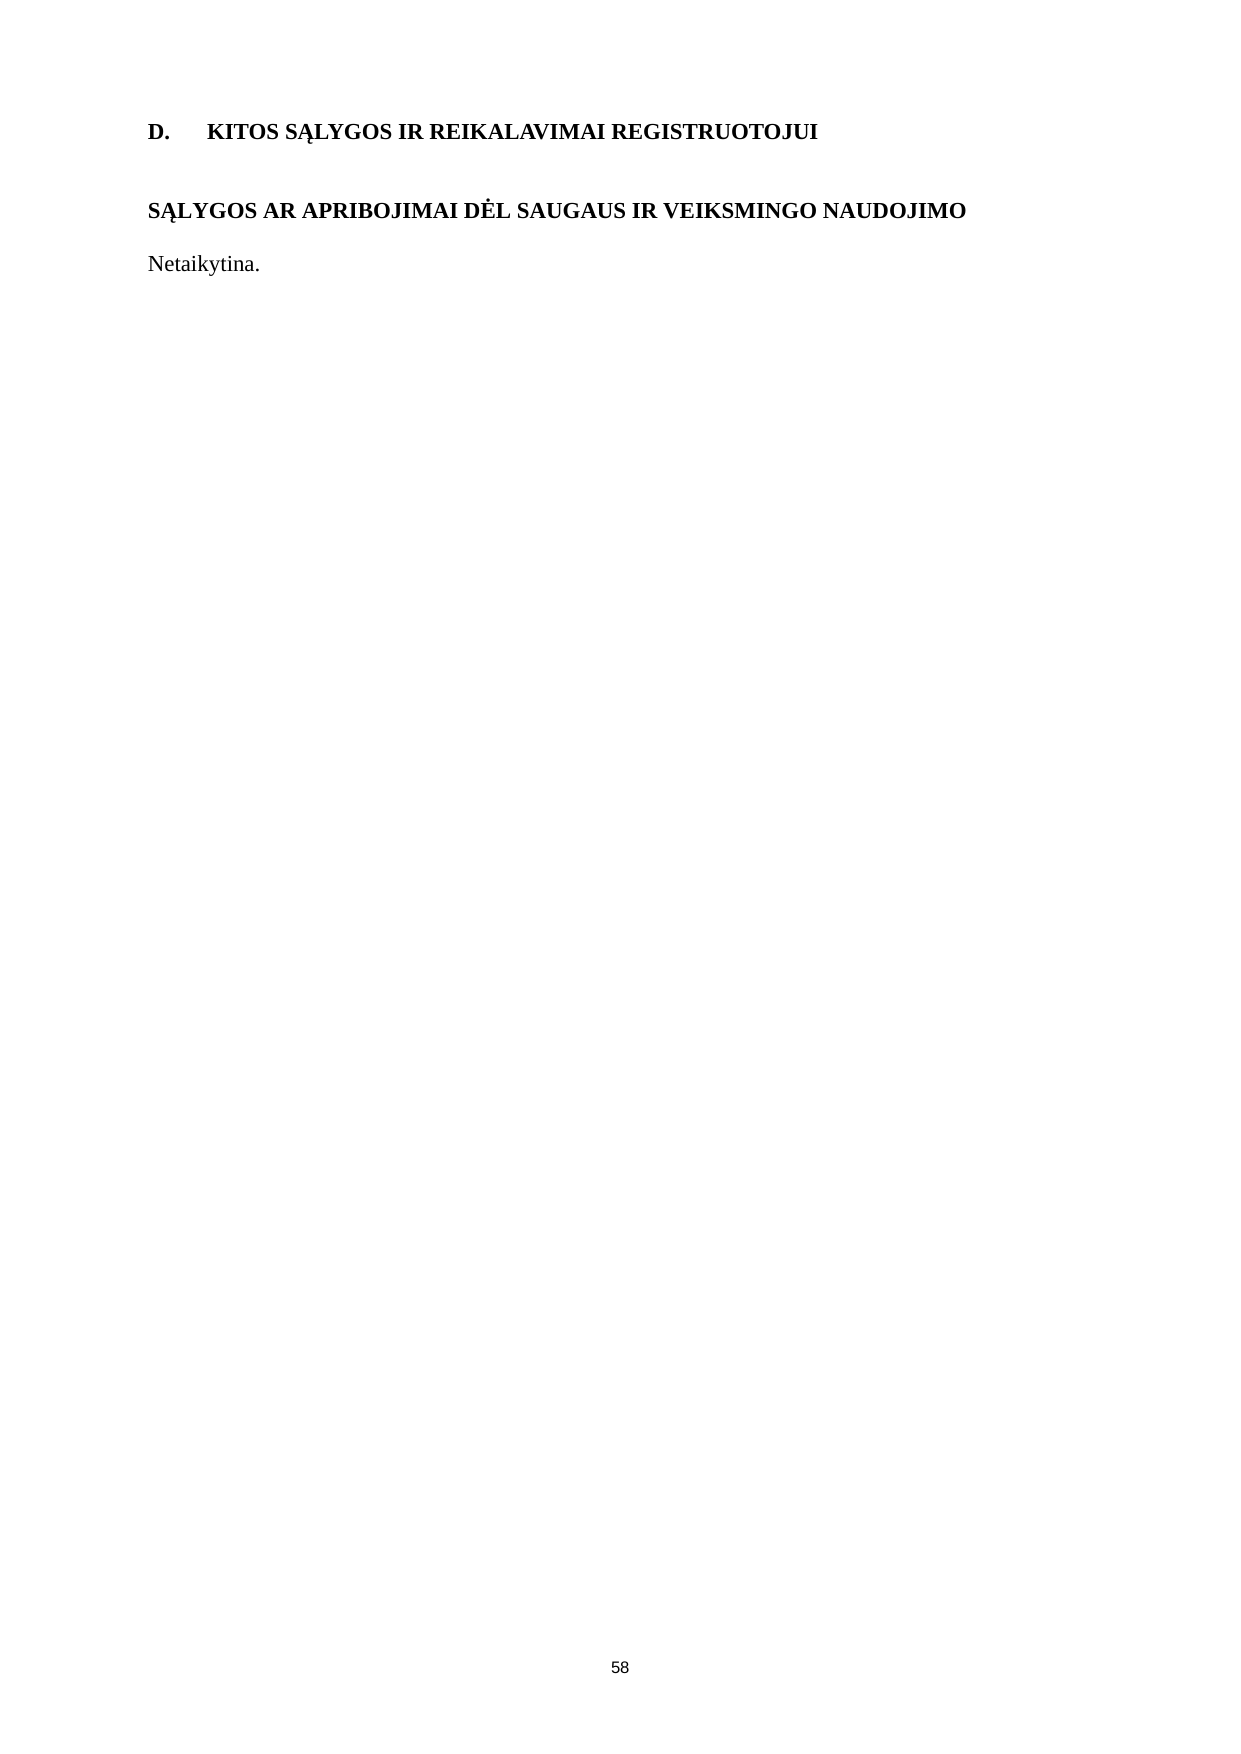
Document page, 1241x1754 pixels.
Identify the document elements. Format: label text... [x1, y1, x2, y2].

text SĄLYGOS AR APRIBOJIMAI DĖL SAUGAUS IR VEIKSMINGO NAUDOJIMO [148, 197, 1092, 223]
subtitle D. KITOS SĄLYGOS IR REIKALAVIMAI REGISTRUOTOJUI [148, 118, 1092, 144]
text Netaikytina. [148, 250, 1092, 276]
